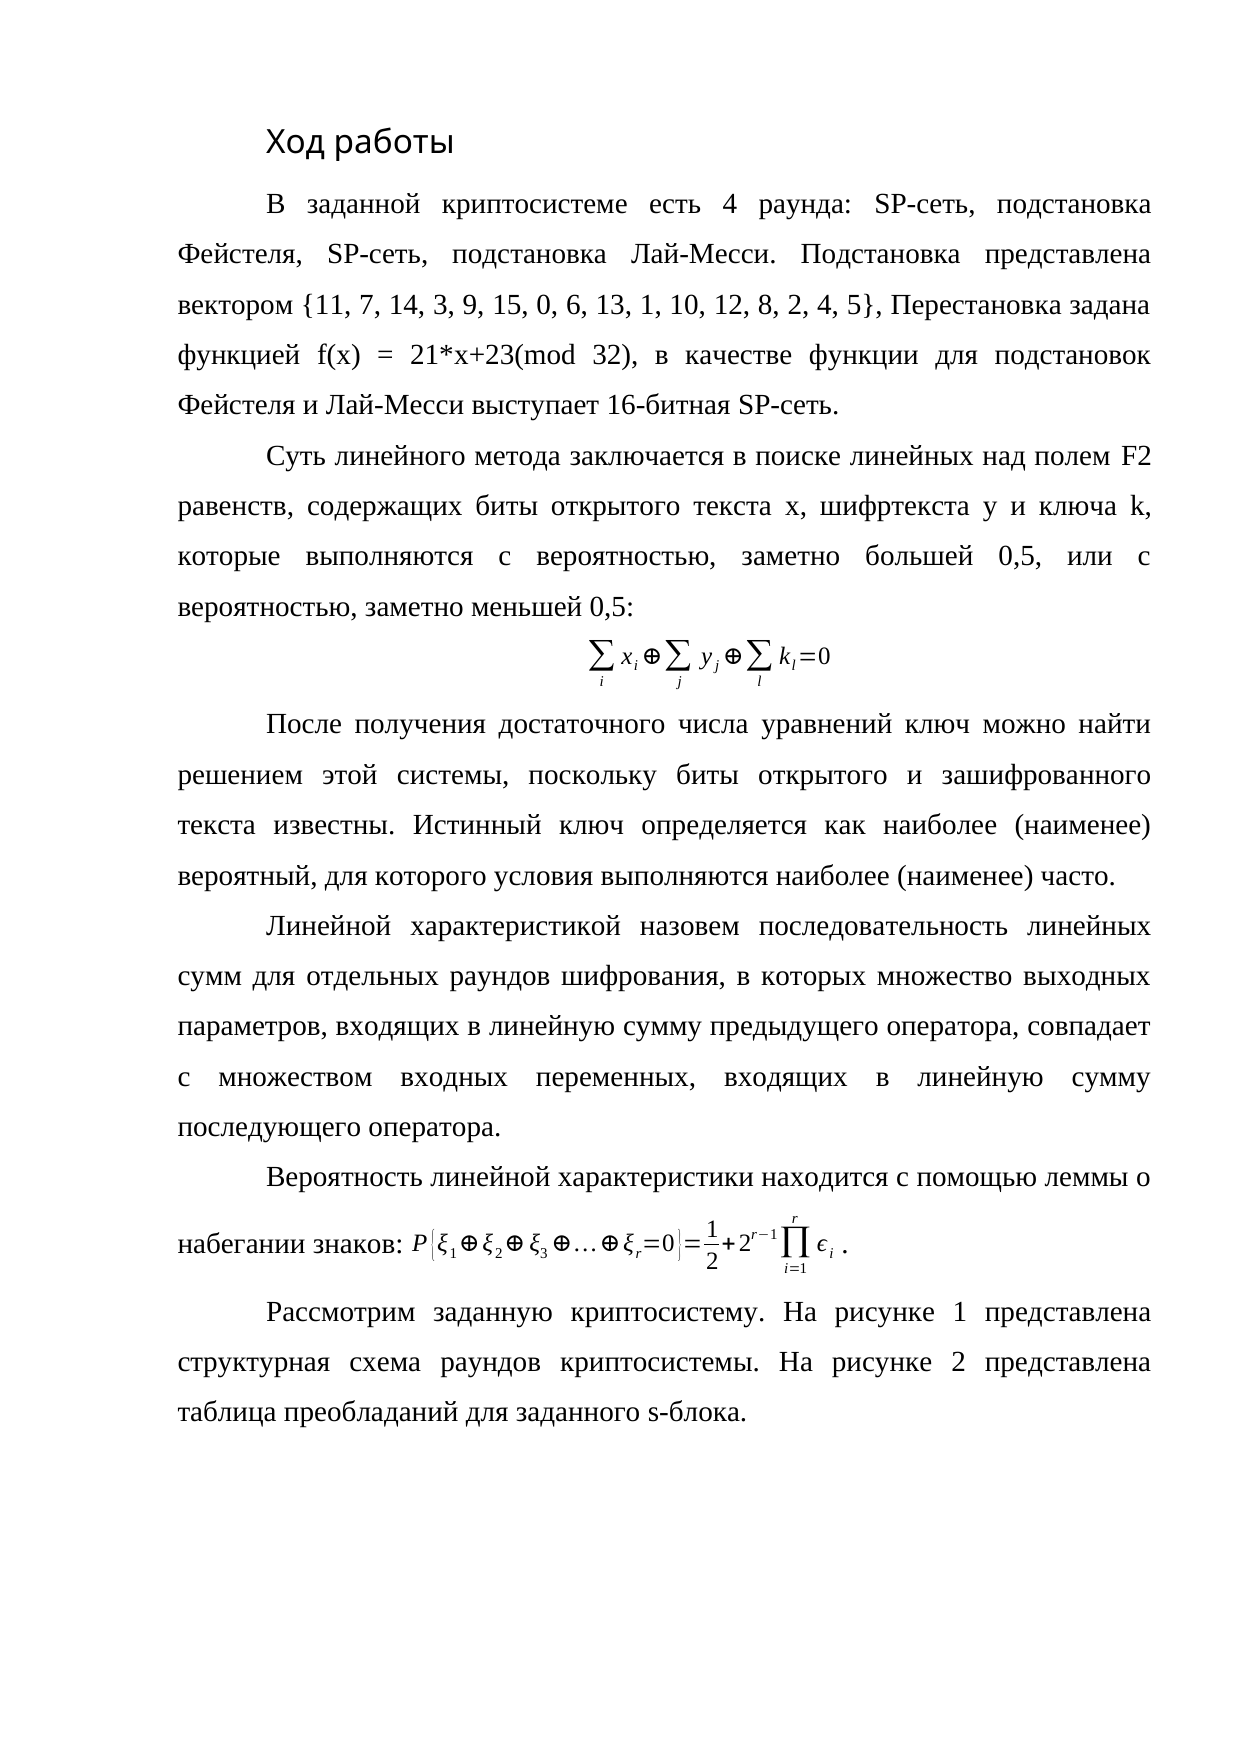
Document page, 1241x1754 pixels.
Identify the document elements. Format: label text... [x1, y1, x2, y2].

text Суть линейного метода заключается в поиске линейных над полем F2 равенств, содержащих биты открытого текста x, шифртекста y и ключа k, которые выполняются с вероятностью, заметно большей 0,5, или с вероятностью, заметно меньшей 0,5: [177, 438, 1152, 622]
text Рассмотрим заданную криптосистему. На рисунке 1 представлена структурная схема раундов криптосистемы. На рисунке 2 представлена таблица преобладаний для заданного s-блока. [177, 1294, 1152, 1428]
subtitle Ход работы [177, 118, 1152, 163]
text В заданной криптосистеме есть 4 раунда: SP-сеть, подстановка Фейстеля, SP-сеть, подстановка Лай-Месси. Подстановка представлена вектором {11, 7, 14, 3, 9, 15, 0, 6, 13, 1, 10, 12, 8, 2, 4, 5}, Перестановка задана функцией f(x) = 21*x+23(mod 32), в качестве функции для подстановок Фейстеля и Лай-Месси выступает 16-битная SP-сеть. [177, 186, 1152, 421]
text После получения достаточного числа уравнений ключ можно найти решением этой системы, поскольку биты открытого и зашифрованного текста известны. Истинный ключ определяется как наиболее (наименее) вероятный, для которого условия выполняются наиболее (наименее) часто. [177, 707, 1152, 891]
text Вероятность линейной характеристики находится с помощью леммы о набегании знаков: . [177, 1159, 1152, 1277]
text Линейной характеристикой назовем последовательность линейных сумм для отдельных раундов шифрования, в которых множество выходных параметров, входящих в линейную сумму предыдущего оператора, совпадает с множеством входных переменных, входящих в линейную сумму последующего оператора. [177, 908, 1152, 1143]
